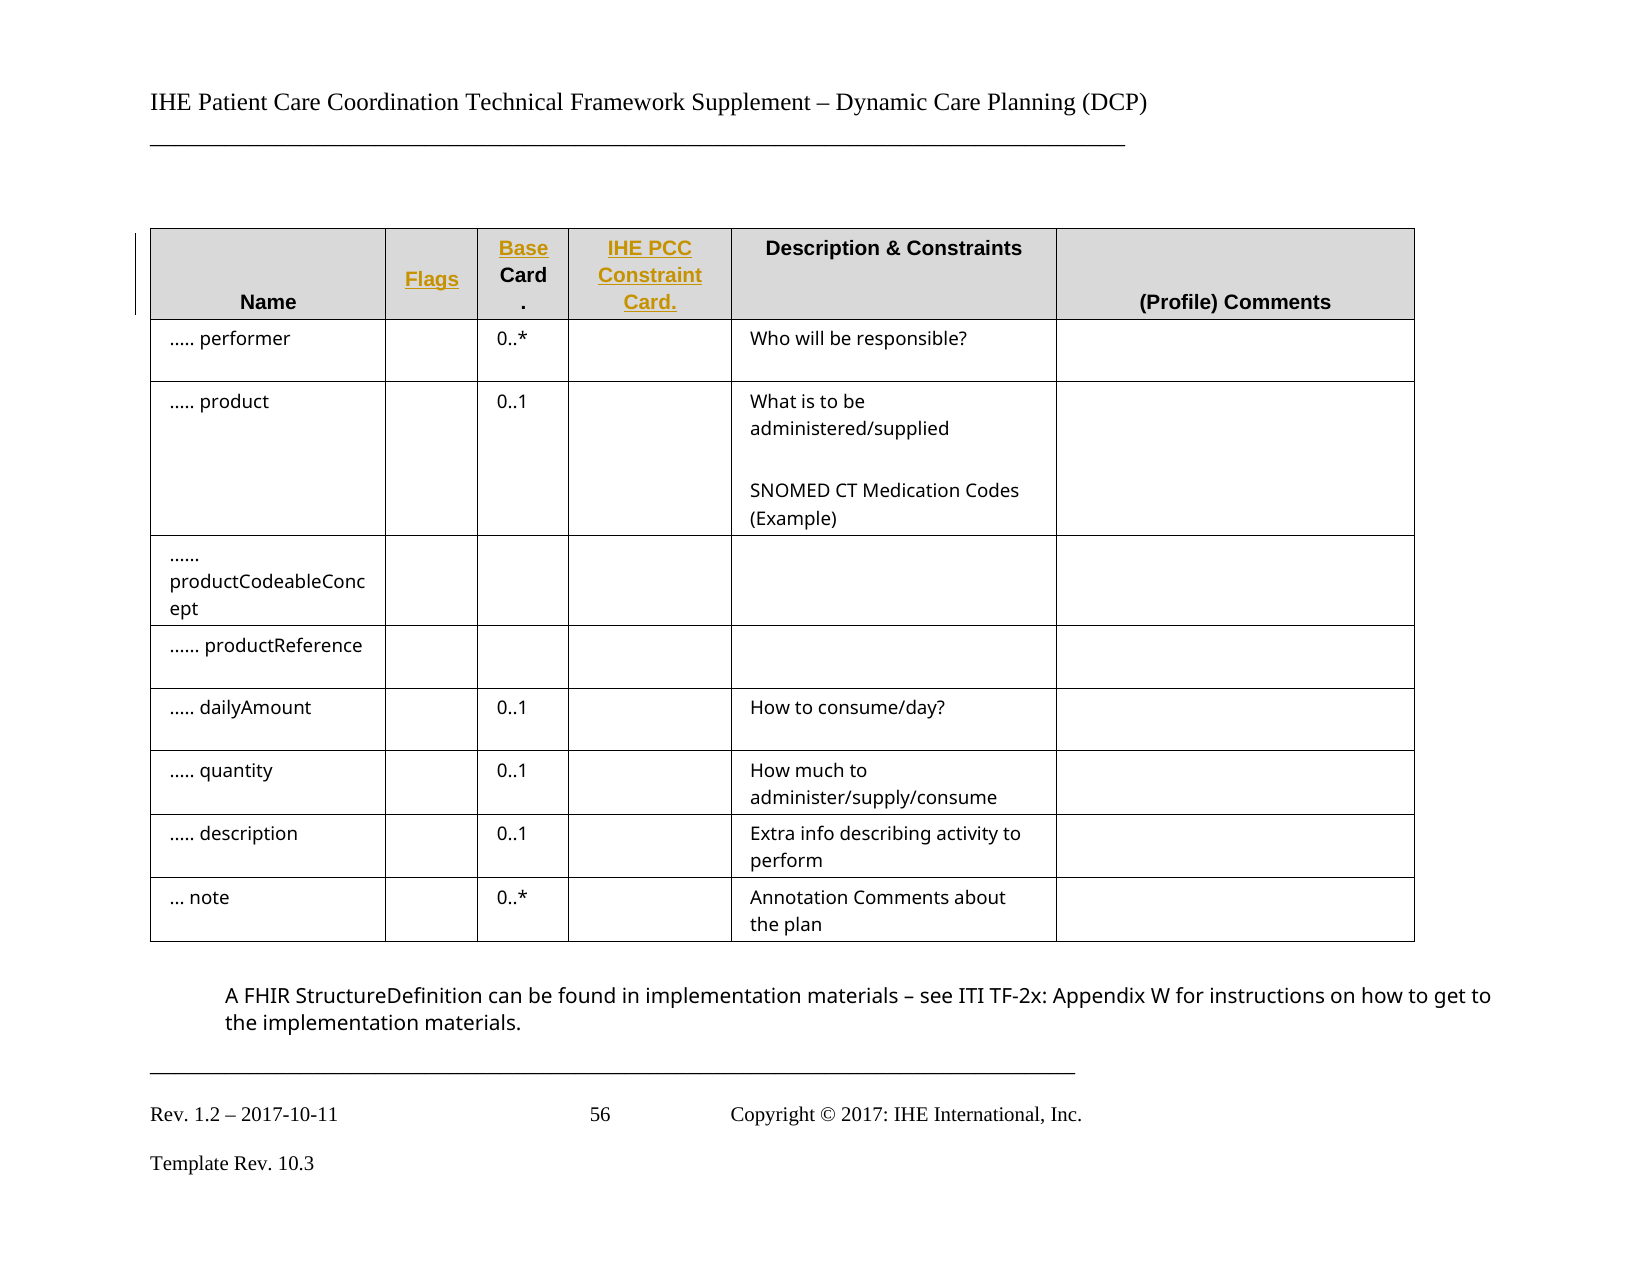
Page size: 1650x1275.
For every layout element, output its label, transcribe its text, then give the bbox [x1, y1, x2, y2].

table_cell [386, 626, 477, 688]
table_cell [1057, 536, 1414, 625]
table_cell 0..1 [478, 815, 568, 877]
table_header [569, 229, 731, 319]
table_cell [569, 815, 731, 877]
table_cell [569, 626, 731, 688]
table_cell [1057, 626, 1414, 688]
table_header Description & Constraints [732, 229, 1056, 319]
table_cell [1057, 689, 1414, 750]
table_cell [569, 382, 731, 534]
table_cell ...... productCodeableConcept [151, 536, 385, 625]
table_cell [386, 382, 477, 534]
table_cell ..... product [151, 382, 385, 534]
table_cell Who will be responsible? [732, 320, 1056, 381]
table_cell [1057, 382, 1414, 534]
table_cell Annotation Comments about the plan [732, 878, 1056, 941]
table_cell 0..* [478, 878, 568, 941]
table_cell [569, 751, 731, 814]
table_cell ..... quantity [151, 751, 385, 814]
table_cell [1057, 320, 1414, 381]
text A FHIR StructureDefinition can be found in implementation materials – see ITI TF-2x: Appendix W for instructions on how to get to the implementation materials. [225, 981, 1500, 1036]
table_cell 0..1 [478, 751, 568, 814]
table_cell [478, 536, 568, 625]
table_cell [1057, 815, 1414, 877]
table_cell How to consume/day? [732, 689, 1056, 750]
table_cell 0..1 [478, 689, 568, 750]
table_cell ..... performer [151, 320, 385, 381]
table_cell [386, 878, 477, 941]
table_cell ... note [151, 878, 385, 941]
table_cell [386, 536, 477, 625]
table_header (Profile) Comments [1057, 229, 1414, 319]
table_cell [732, 536, 1056, 625]
table_header Name [151, 229, 385, 319]
table_cell [732, 626, 1056, 688]
table_header [386, 229, 477, 319]
table_cell Extra info describing activity to perform [732, 815, 1056, 877]
table_header Card. [478, 229, 568, 319]
table_cell [386, 751, 477, 814]
table_cell 0..1 [478, 382, 568, 534]
table_cell [569, 320, 731, 381]
table_cell How much to administer/supply/consume [732, 751, 1056, 814]
table_cell What is to be administered/supplied SNOMED CT Medication Codes (Example) [732, 382, 1056, 534]
table_cell ...... productReference [151, 626, 385, 688]
table_cell [569, 689, 731, 750]
table_cell [386, 689, 477, 750]
table_cell [1057, 751, 1414, 814]
table_cell ..... description [151, 815, 385, 877]
table_cell [386, 815, 477, 877]
table_cell [569, 536, 731, 625]
table_cell [478, 626, 568, 688]
table_cell ..... dailyAmount [151, 689, 385, 750]
table_cell [569, 878, 731, 941]
table_cell [386, 320, 477, 381]
table_cell 0..* [478, 320, 568, 381]
table_cell [1057, 878, 1414, 941]
